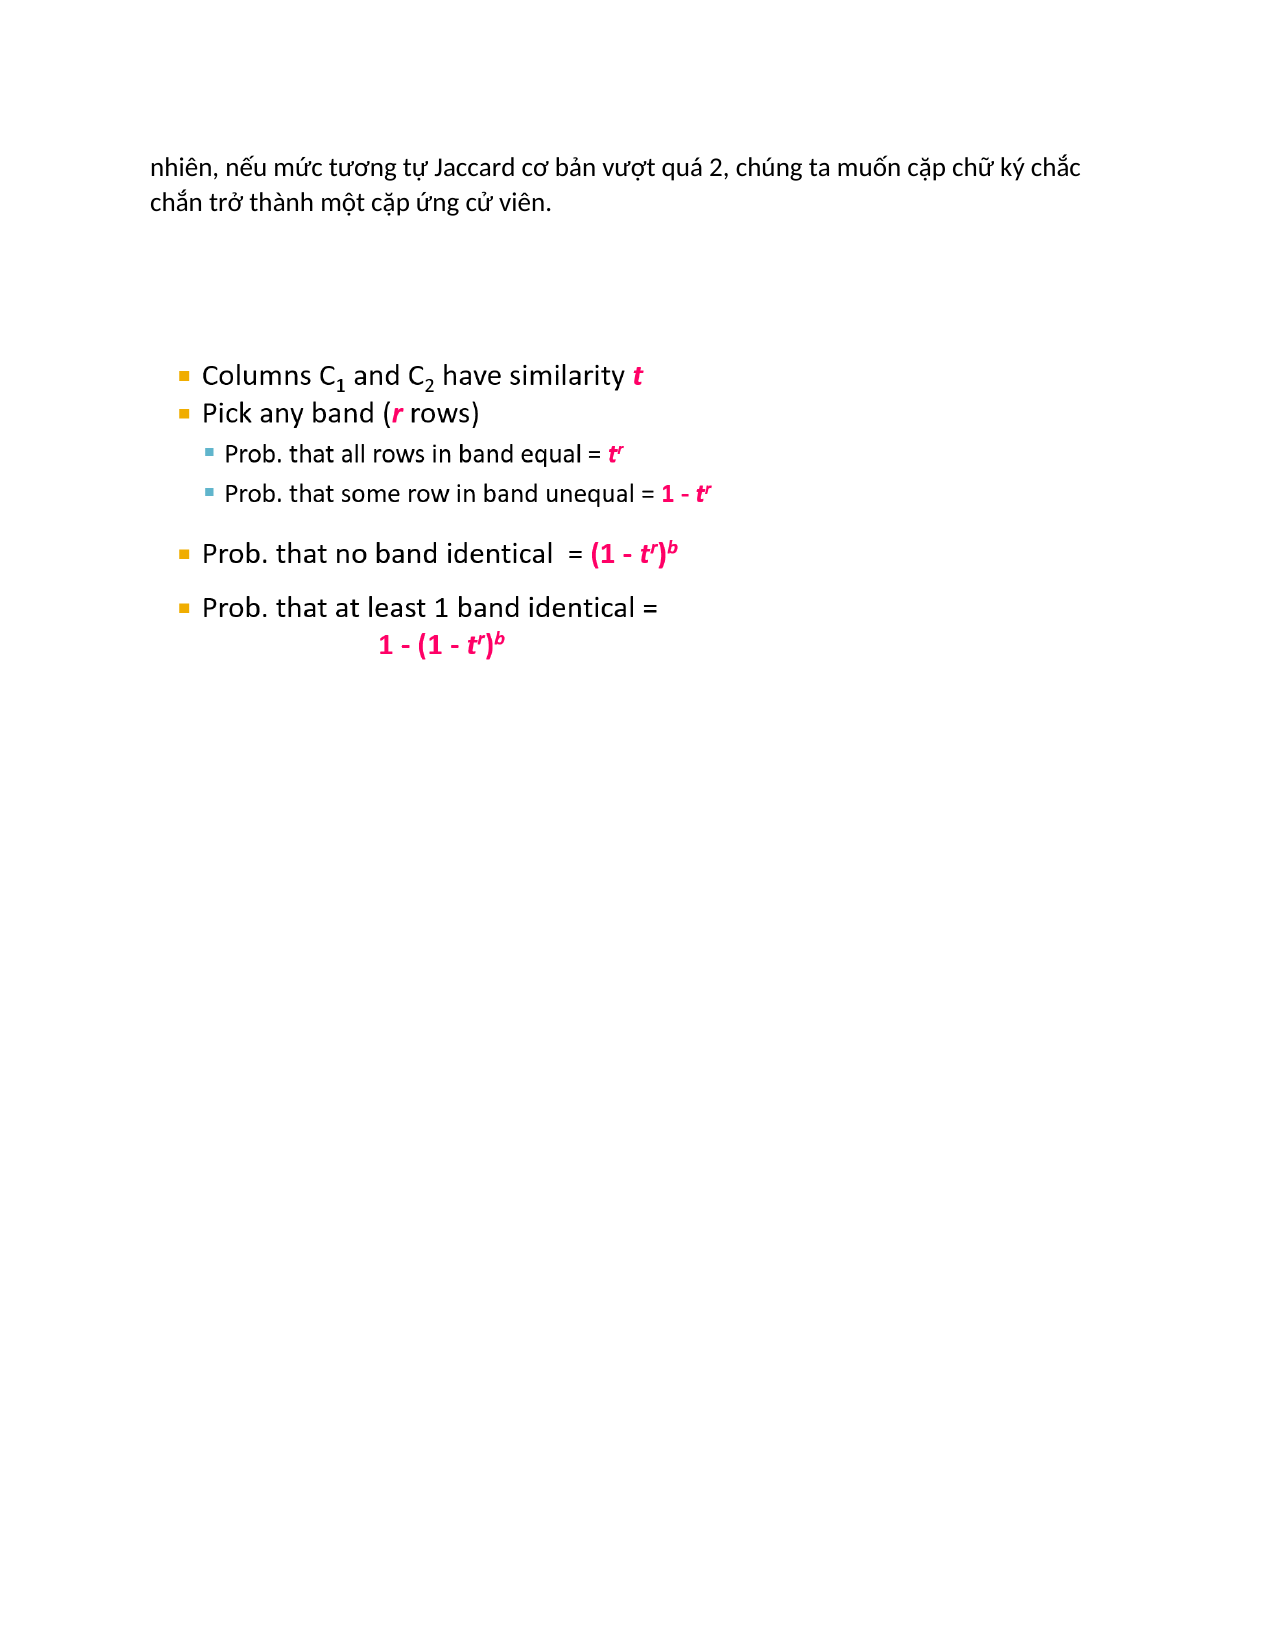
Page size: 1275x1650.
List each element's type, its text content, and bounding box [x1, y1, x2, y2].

picture [150, 342, 807, 747]
